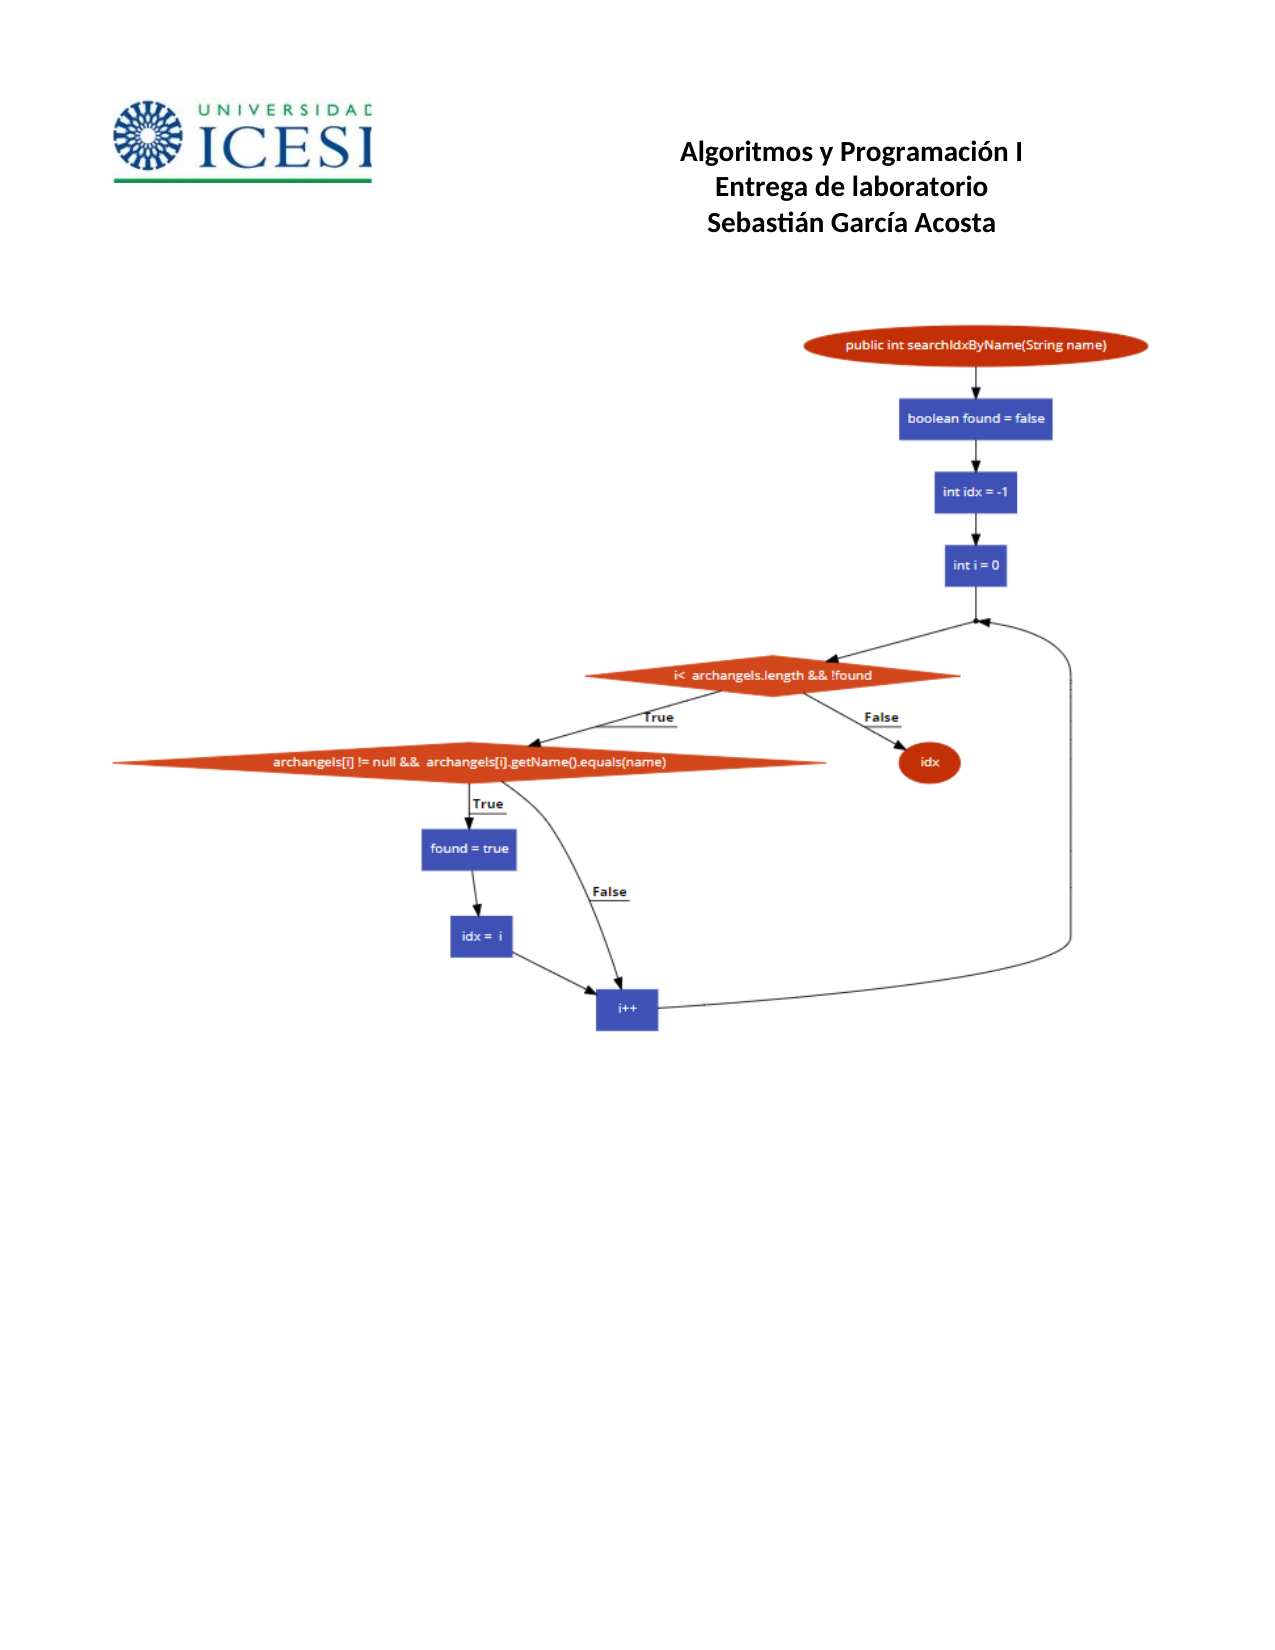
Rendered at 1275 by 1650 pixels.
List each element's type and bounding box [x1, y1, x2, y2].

picture [112, 98, 372, 183]
picture [112, 301, 1163, 1051]
